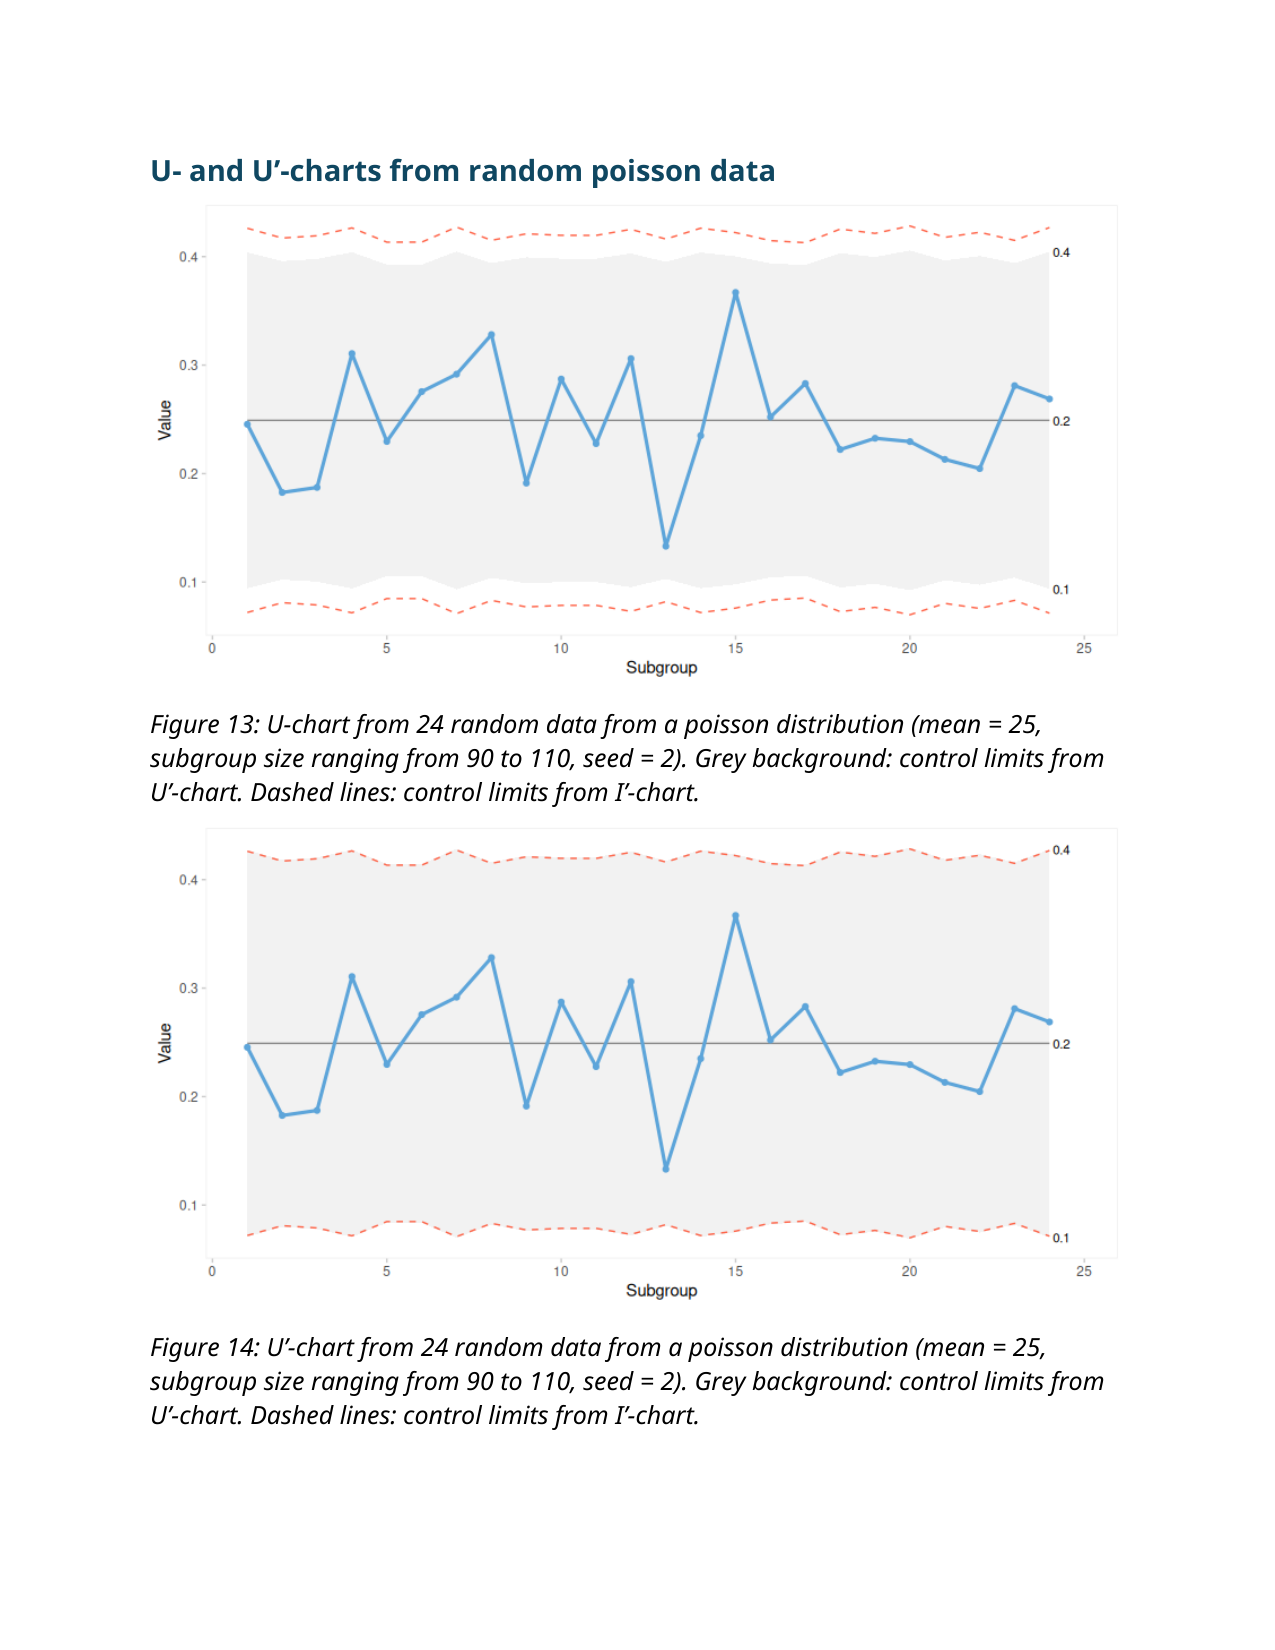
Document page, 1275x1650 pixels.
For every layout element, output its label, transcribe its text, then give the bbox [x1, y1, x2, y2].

text Figure 14: U’-chart from 24 random data from a poisson distribution (mean = 25, subgroup size ranging from 90 to 110, seed = 2). Grey background: control limits from U’-chart. Dashed lines: control limits from I’-chart. [150, 1329, 1125, 1432]
picture [150, 198, 1125, 686]
picture [150, 821, 1125, 1309]
subtitle U- and U’-charts from random poisson data [150, 150, 1125, 190]
text Figure 13: U-chart from 24 random data from a poisson distribution (mean = 25, subgroup size ranging from 90 to 110, seed = 2). Grey background: control limits from U’-chart. Dashed lines: control limits from I’-chart. [150, 706, 1125, 808]
